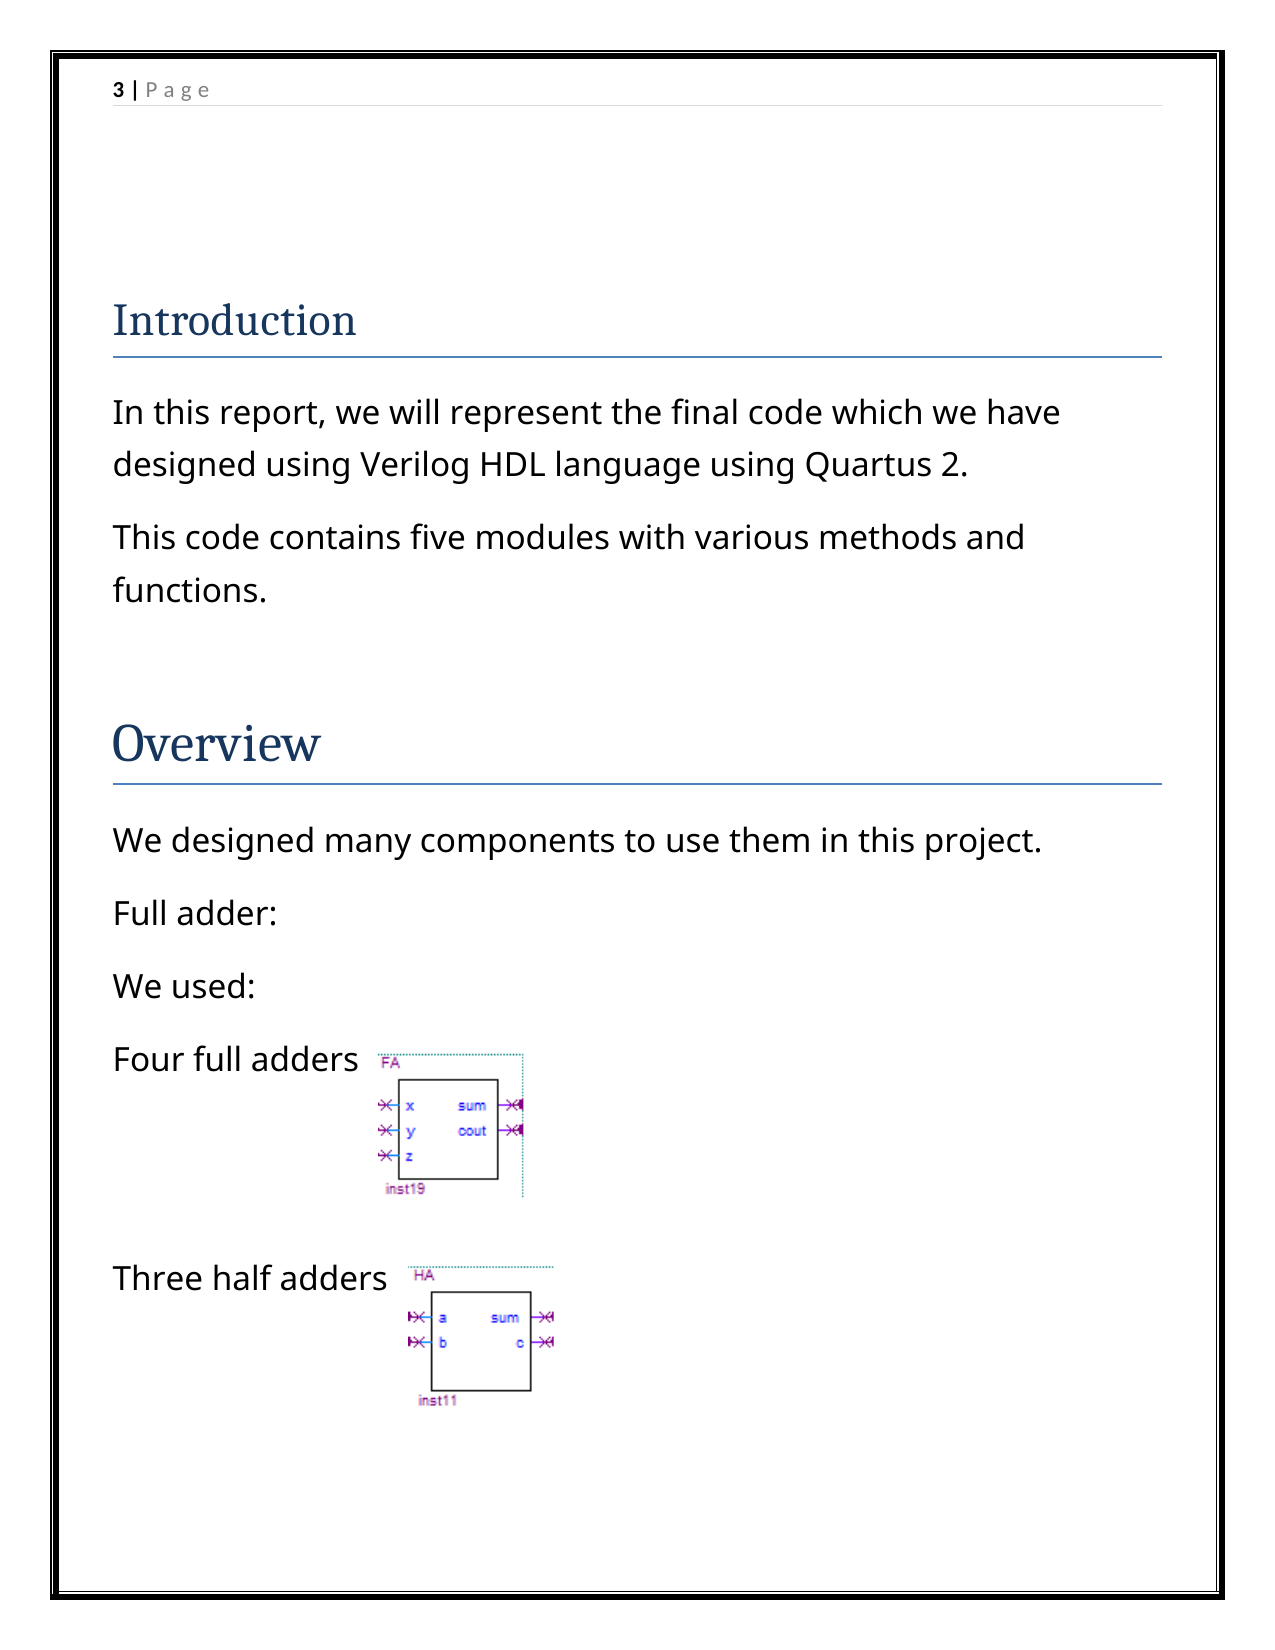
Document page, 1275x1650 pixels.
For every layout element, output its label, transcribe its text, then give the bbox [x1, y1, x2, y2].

title Introduction [112, 294, 1162, 358]
title Overview [112, 712, 1162, 785]
text Full adder: [112, 889, 1162, 935]
picture [378, 1051, 524, 1199]
text This code contains five modules with various methods and functions. [112, 514, 1162, 612]
text Three half adders [112, 1254, 1162, 1300]
text In this report, we will represent the final code which we have designed using Verilog HDL language using Quartus 2. [112, 389, 1162, 487]
text We used: [112, 962, 1162, 1008]
text We designed many components to use them in this project. [112, 816, 1162, 862]
text Four full adders [112, 1035, 1162, 1081]
picture [406, 1265, 554, 1405]
